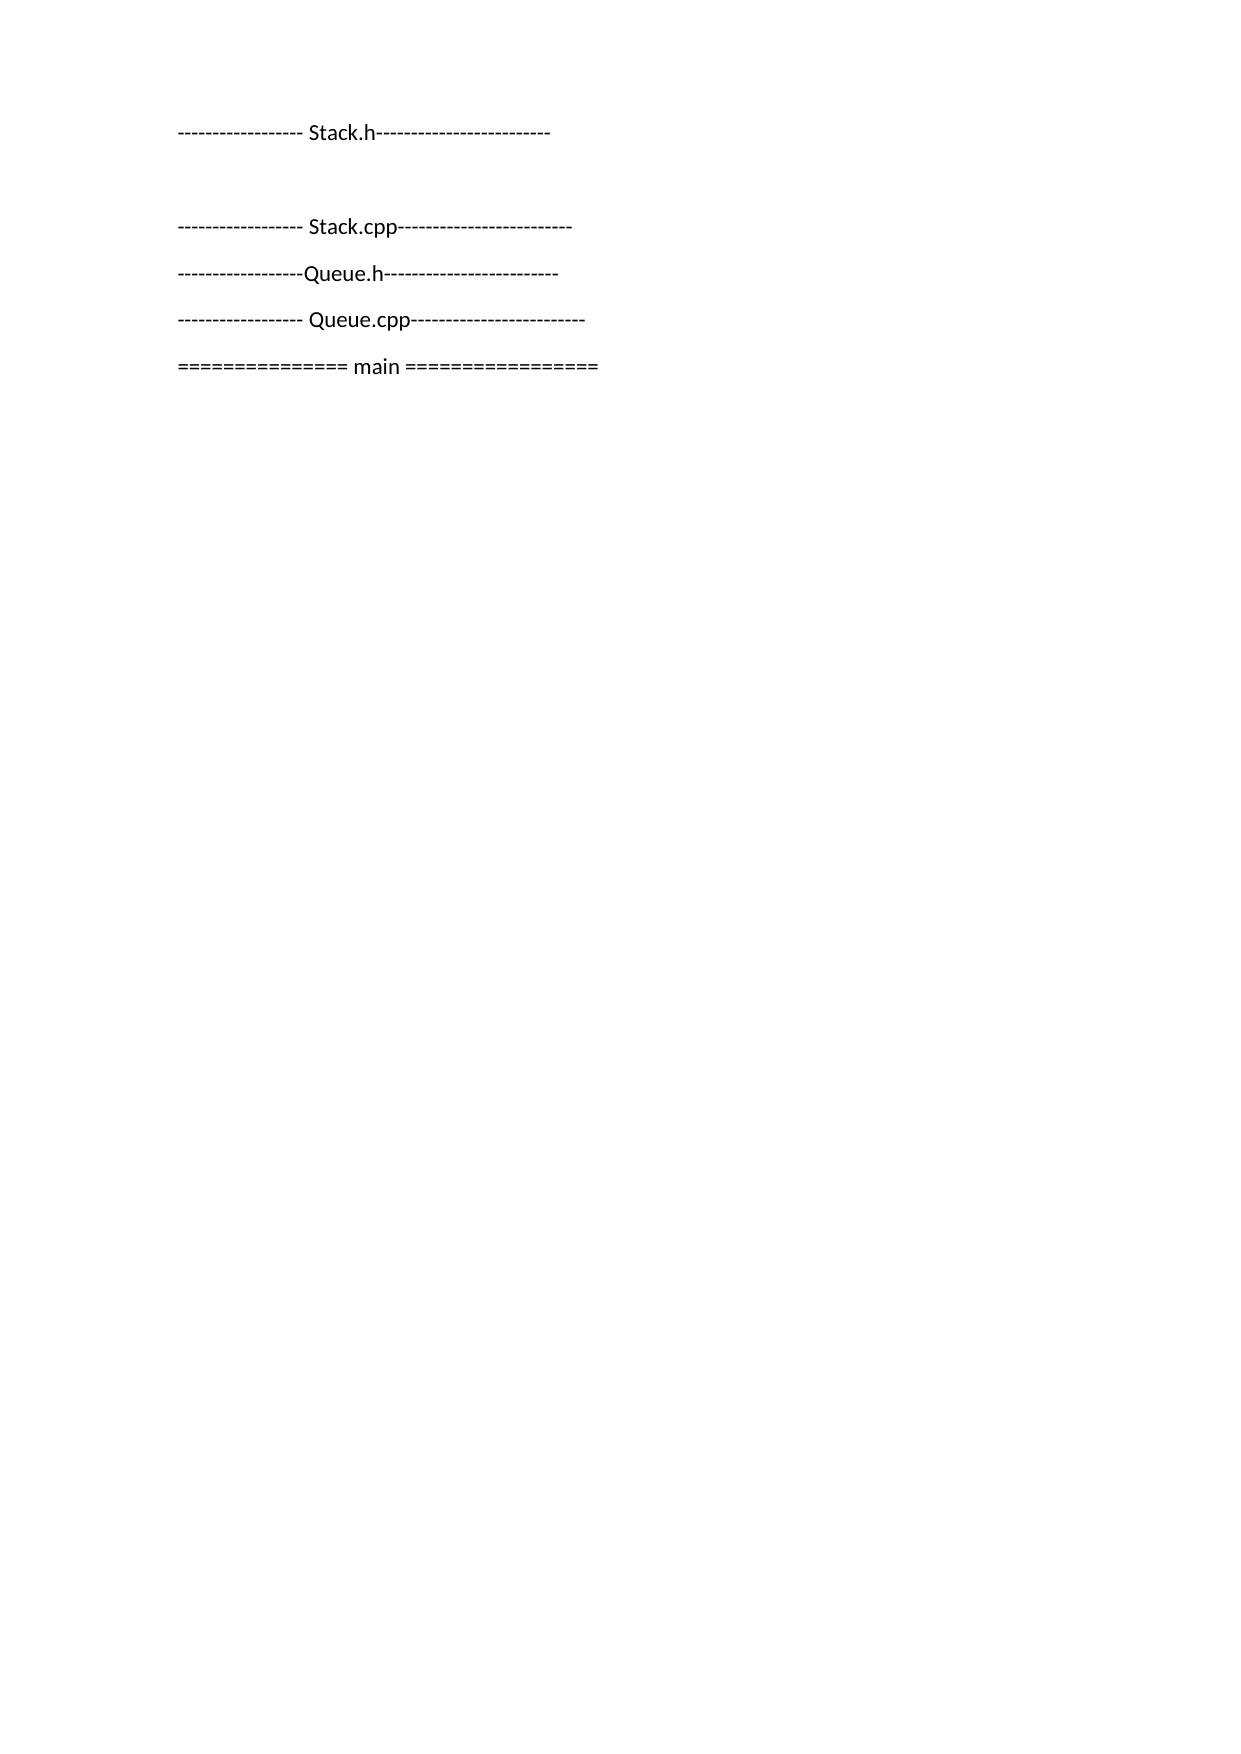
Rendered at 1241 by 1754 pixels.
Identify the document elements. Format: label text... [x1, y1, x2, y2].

text ------------------ Queue.cpp------------------------- [177, 306, 1152, 334]
text ------------------ Stack.h------------------------- [177, 118, 1152, 146]
text ------------------Queue.h------------------------- [177, 259, 1152, 287]
text =============== main ================= [177, 352, 1152, 381]
text ------------------ Stack.cpp------------------------- [177, 212, 1152, 240]
